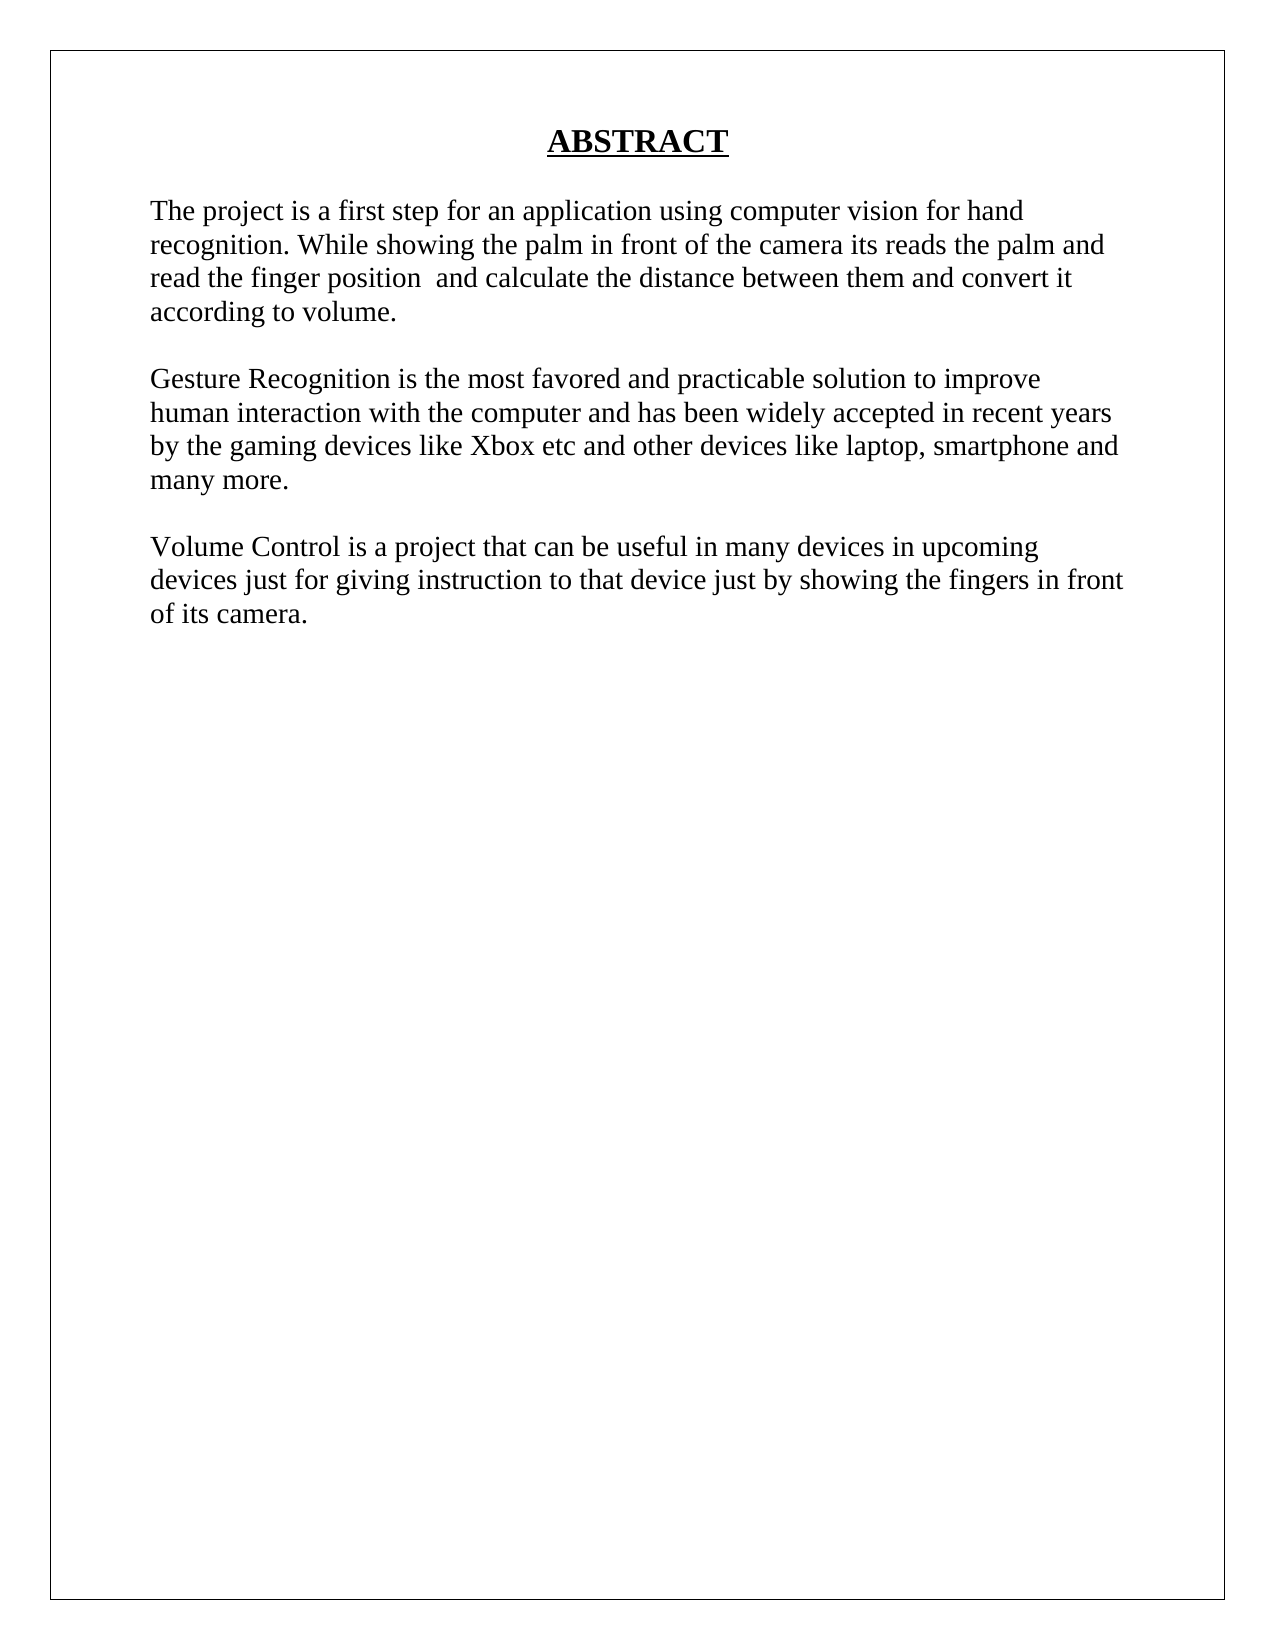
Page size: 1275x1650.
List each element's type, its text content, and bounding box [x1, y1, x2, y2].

text The project is a first step for an application using computer vision for hand recognition. While showing the palm in front of the camera its reads the palm and read the finger position and calculate the distance between them and convert it according to volume. [150, 193, 1125, 328]
text ABSTRACT [150, 122, 1125, 160]
text Gesture Recognition is the most favored and practicable solution to improve human interaction with the computer and has been widely accepted in recent years by the gaming devices like Xbox etc and other devices like laptop, smartphone and many more. [150, 361, 1125, 495]
text Volume Control is a project that can be useful in many devices in upcoming devices just for giving instruction to that device just by showing the fingers in front of its camera. [150, 529, 1125, 629]
